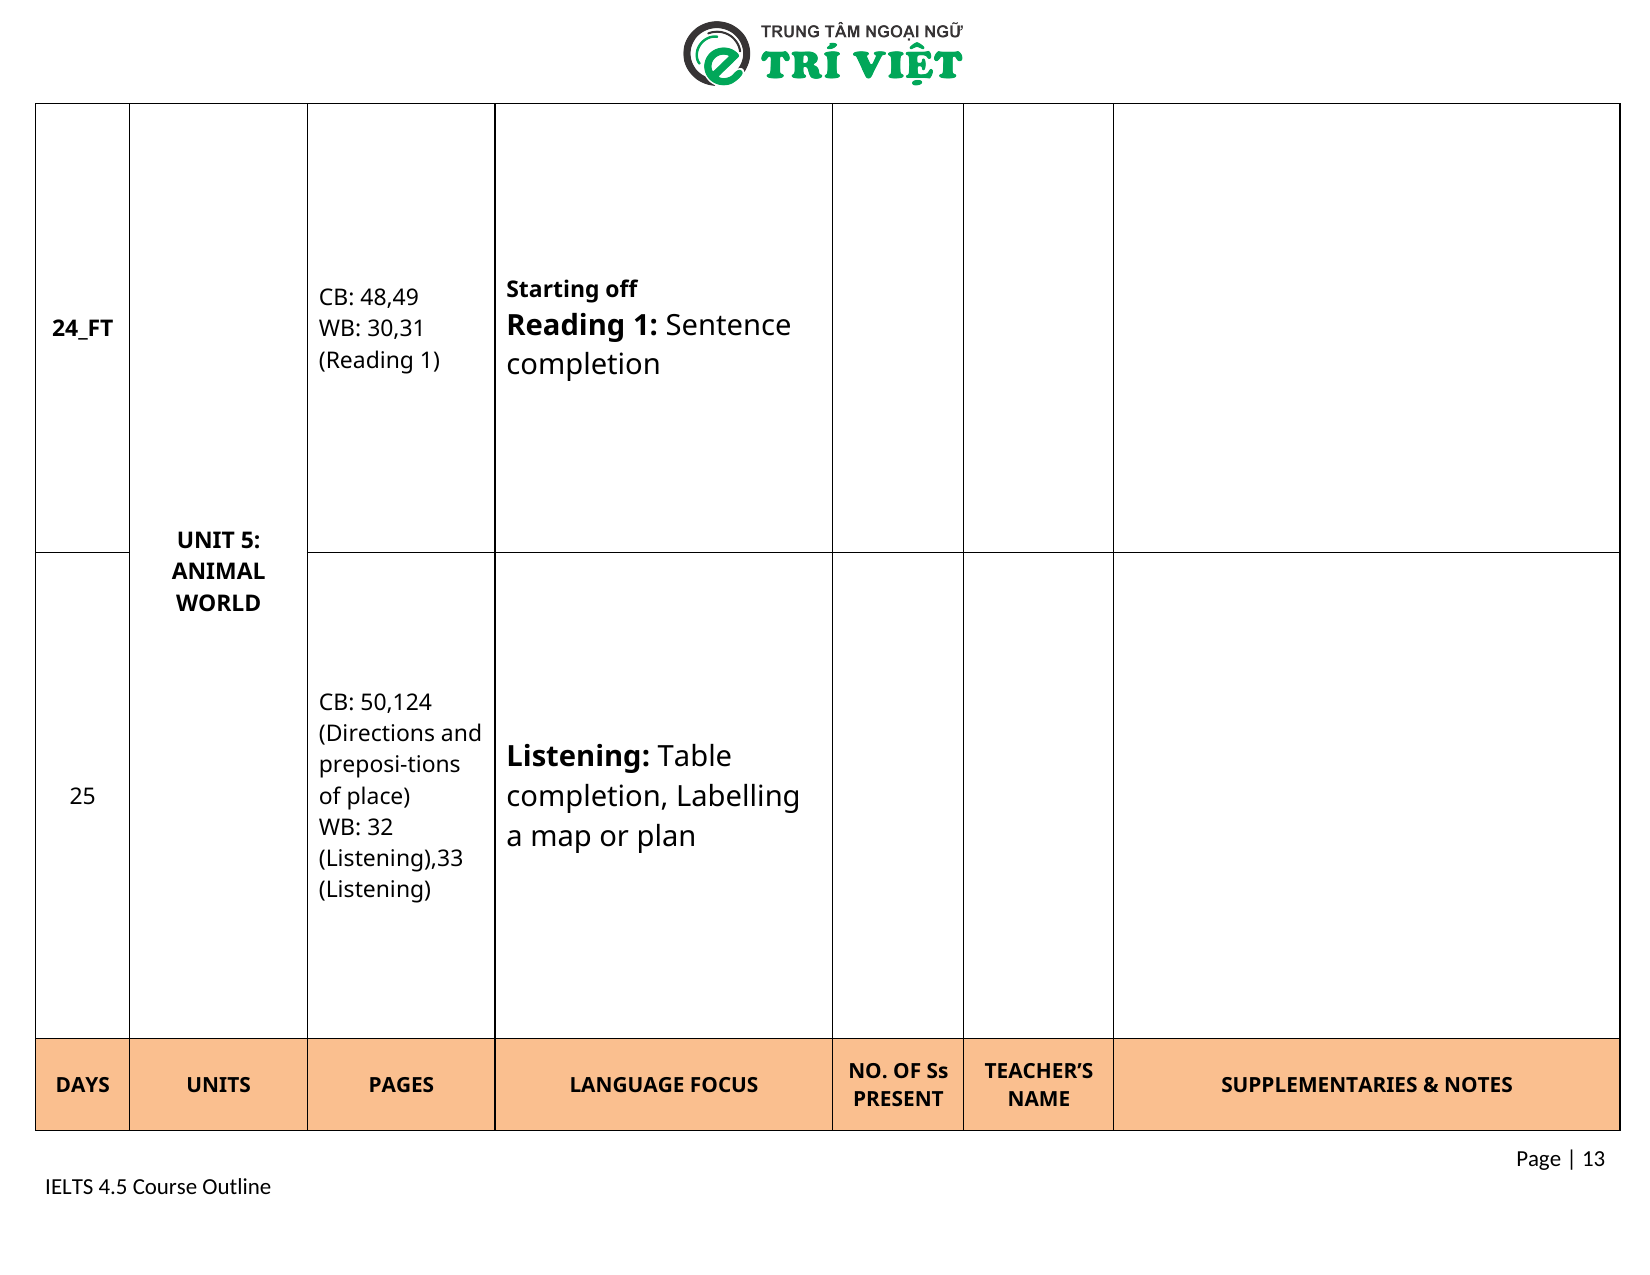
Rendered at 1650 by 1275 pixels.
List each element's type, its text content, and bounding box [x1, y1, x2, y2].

table_cell SUPPLEMENTARIES & NOTES [1114, 1039, 1619, 1130]
table_cell DAYS [36, 1039, 129, 1130]
table_cell Starting off Reading 1: Sentence completion [496, 104, 832, 552]
table_cell [964, 104, 1113, 552]
table_cell CB: 48,49 WB: 30,31 (Reading 1) [308, 104, 494, 552]
table_cell Listening: Table completion, Labelling a map or plan [496, 553, 832, 1038]
table_cell LANGUAGE FOCUS [496, 1039, 832, 1130]
table_cell TEACHER’S NAME [964, 1039, 1113, 1130]
table_cell [833, 553, 963, 1038]
table_cell NO. OF Ss PRESENT [833, 1039, 963, 1130]
picture [683, 21, 963, 86]
table_cell UNIT 5: ANIMAL WORLD [130, 104, 307, 1038]
table_cell [833, 104, 963, 552]
table_cell 24_FT [36, 104, 129, 552]
table_cell CB: 50,124 (Directions and preposi-tions of place) WB: 32 (Listening),33 (Listening) [308, 553, 494, 1038]
table_cell [964, 553, 1113, 1038]
table_cell [1114, 553, 1619, 1038]
table_cell [1114, 104, 1619, 552]
table_cell 25 [36, 553, 129, 1038]
table_cell UNITS [130, 1039, 307, 1130]
table_cell PAGES [308, 1039, 494, 1130]
